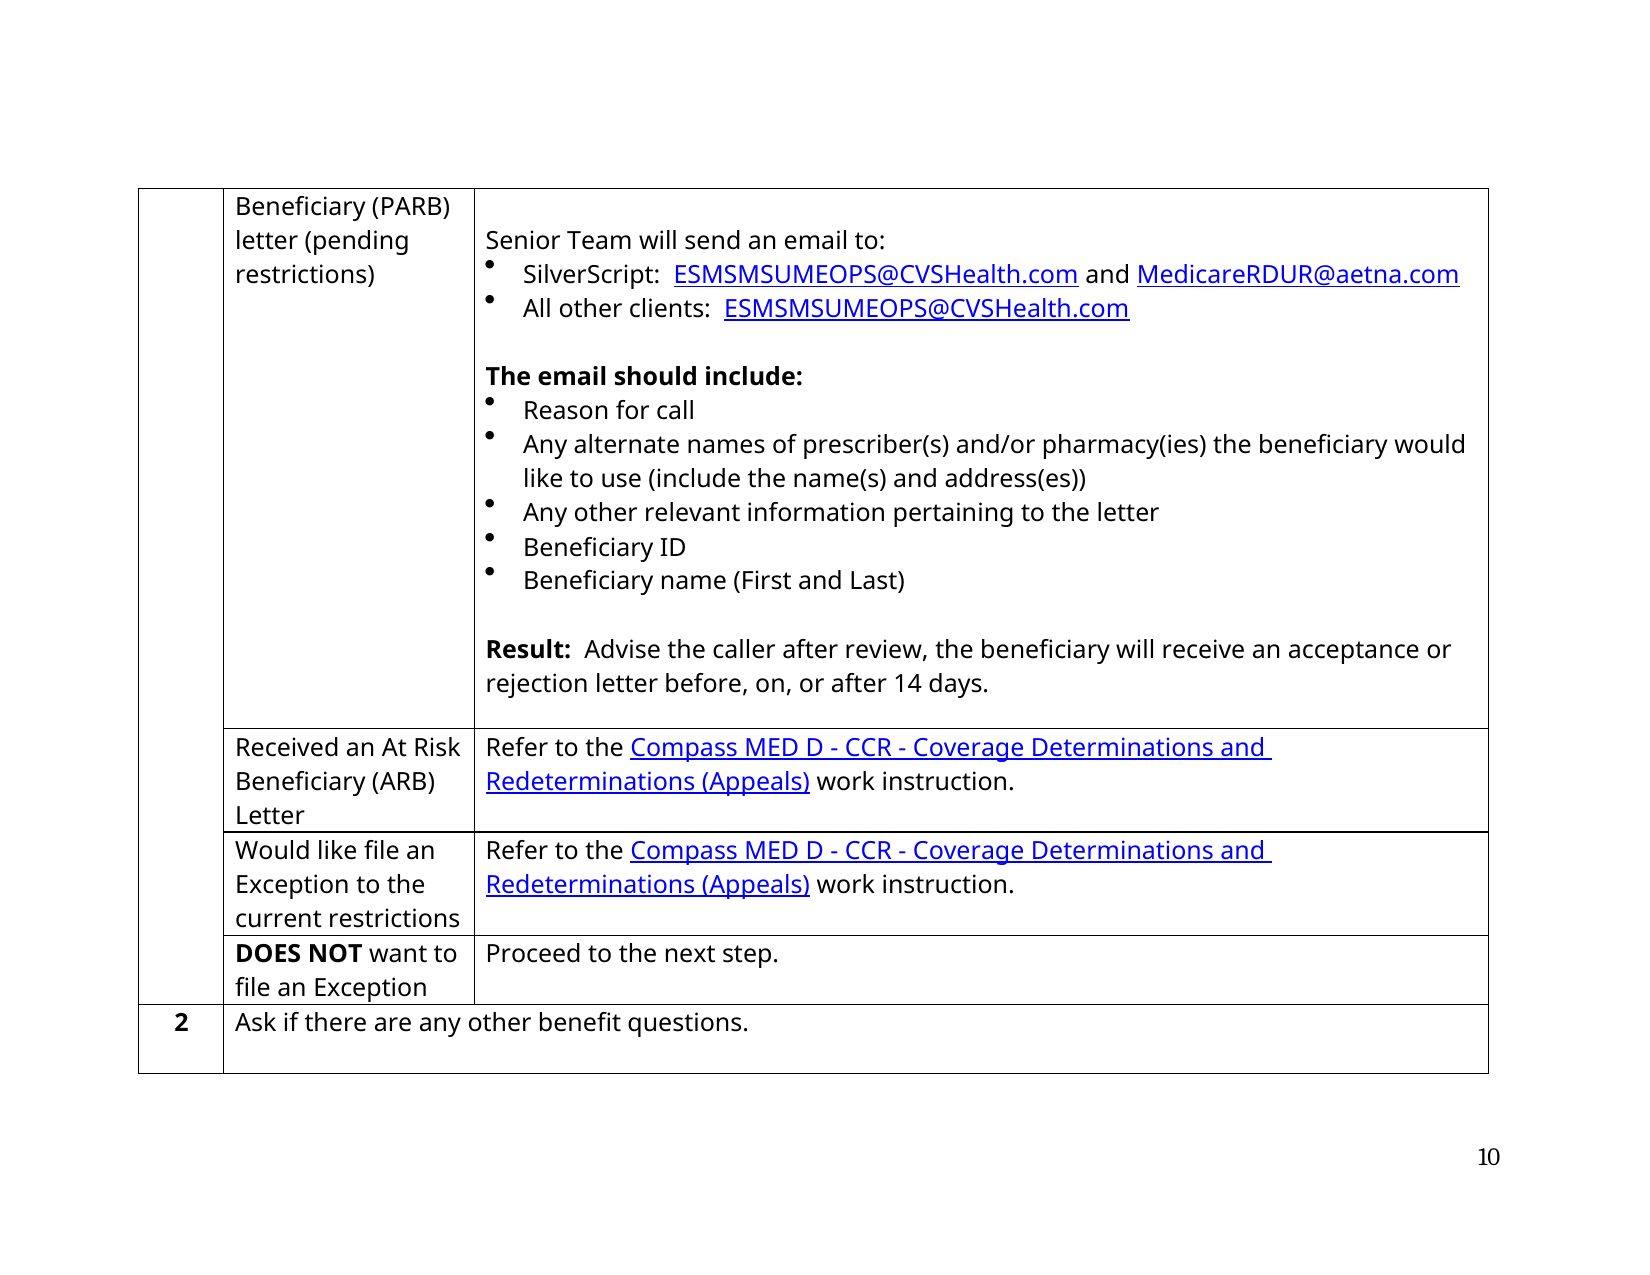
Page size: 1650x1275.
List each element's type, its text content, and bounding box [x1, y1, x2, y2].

table_cell Refer to the Compass MED D - CCR - Coverage Determinations and Redeterminations (Appeals) work instruction. [475, 729, 1488, 831]
table_cell Refer to the Compass MED D - CCR - Coverage Determinations and Redeterminations (Appeals) work instruction. [475, 833, 1488, 935]
table_cell DOES NOT want to file an Exception [224, 936, 474, 1004]
table_cell Proceed to the next step. [475, 936, 1488, 1004]
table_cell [475, 189, 1488, 728]
table_cell 2 [139, 1005, 223, 1073]
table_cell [224, 189, 474, 728]
table_cell Ask if there are any other benefit questions. [224, 1005, 1488, 1073]
table_cell Received an At Risk Beneficiary (ARB) Letter [224, 729, 474, 831]
table_cell Would like file an Exception to the current restrictions [224, 833, 474, 935]
